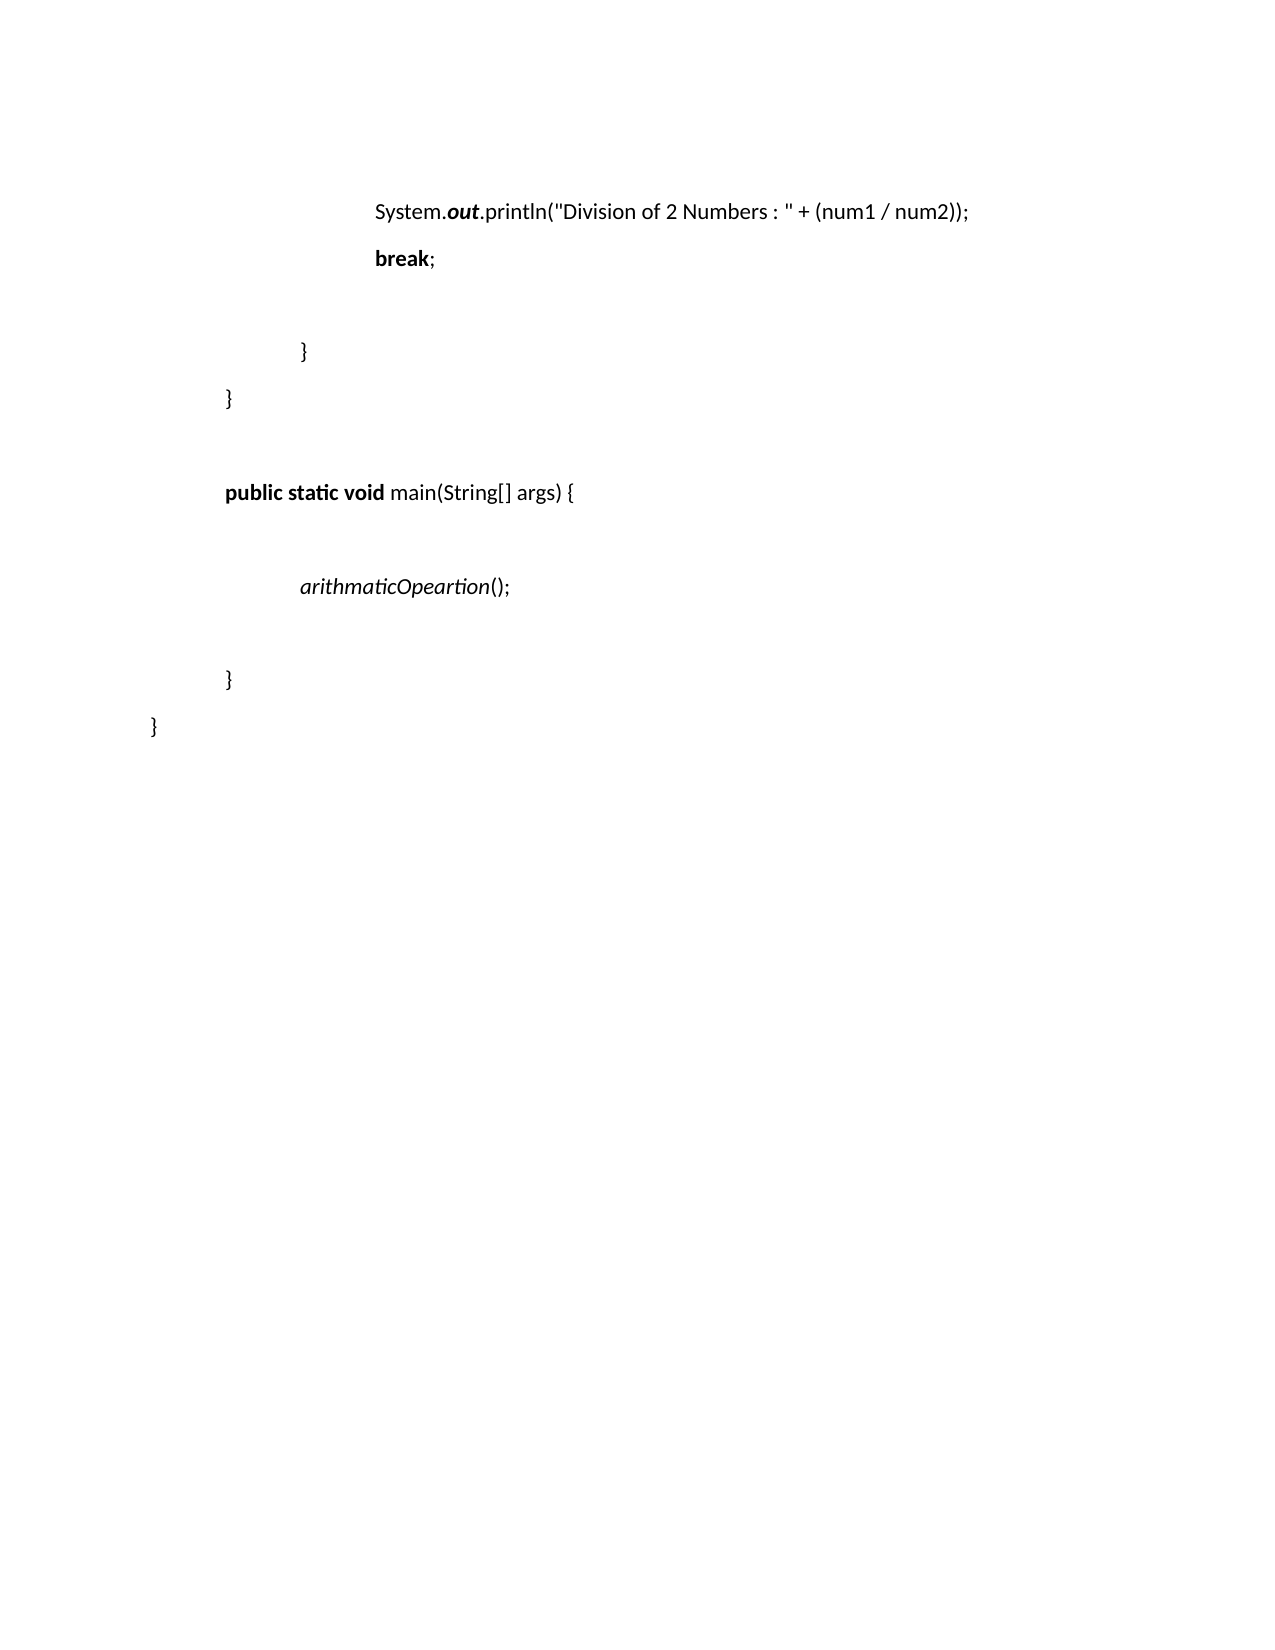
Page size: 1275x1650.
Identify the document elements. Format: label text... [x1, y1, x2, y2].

text arithmaticOpeartion(); [150, 572, 1125, 600]
text } [150, 666, 1125, 694]
text } [150, 337, 1125, 366]
text public static void main(String[] args) { [150, 478, 1125, 506]
text break; [150, 244, 1125, 272]
text System.out.println("Division of 2 Numbers : " + (num1 / num2)); [150, 197, 1125, 225]
text } [150, 712, 1125, 741]
text } [150, 384, 1125, 412]
